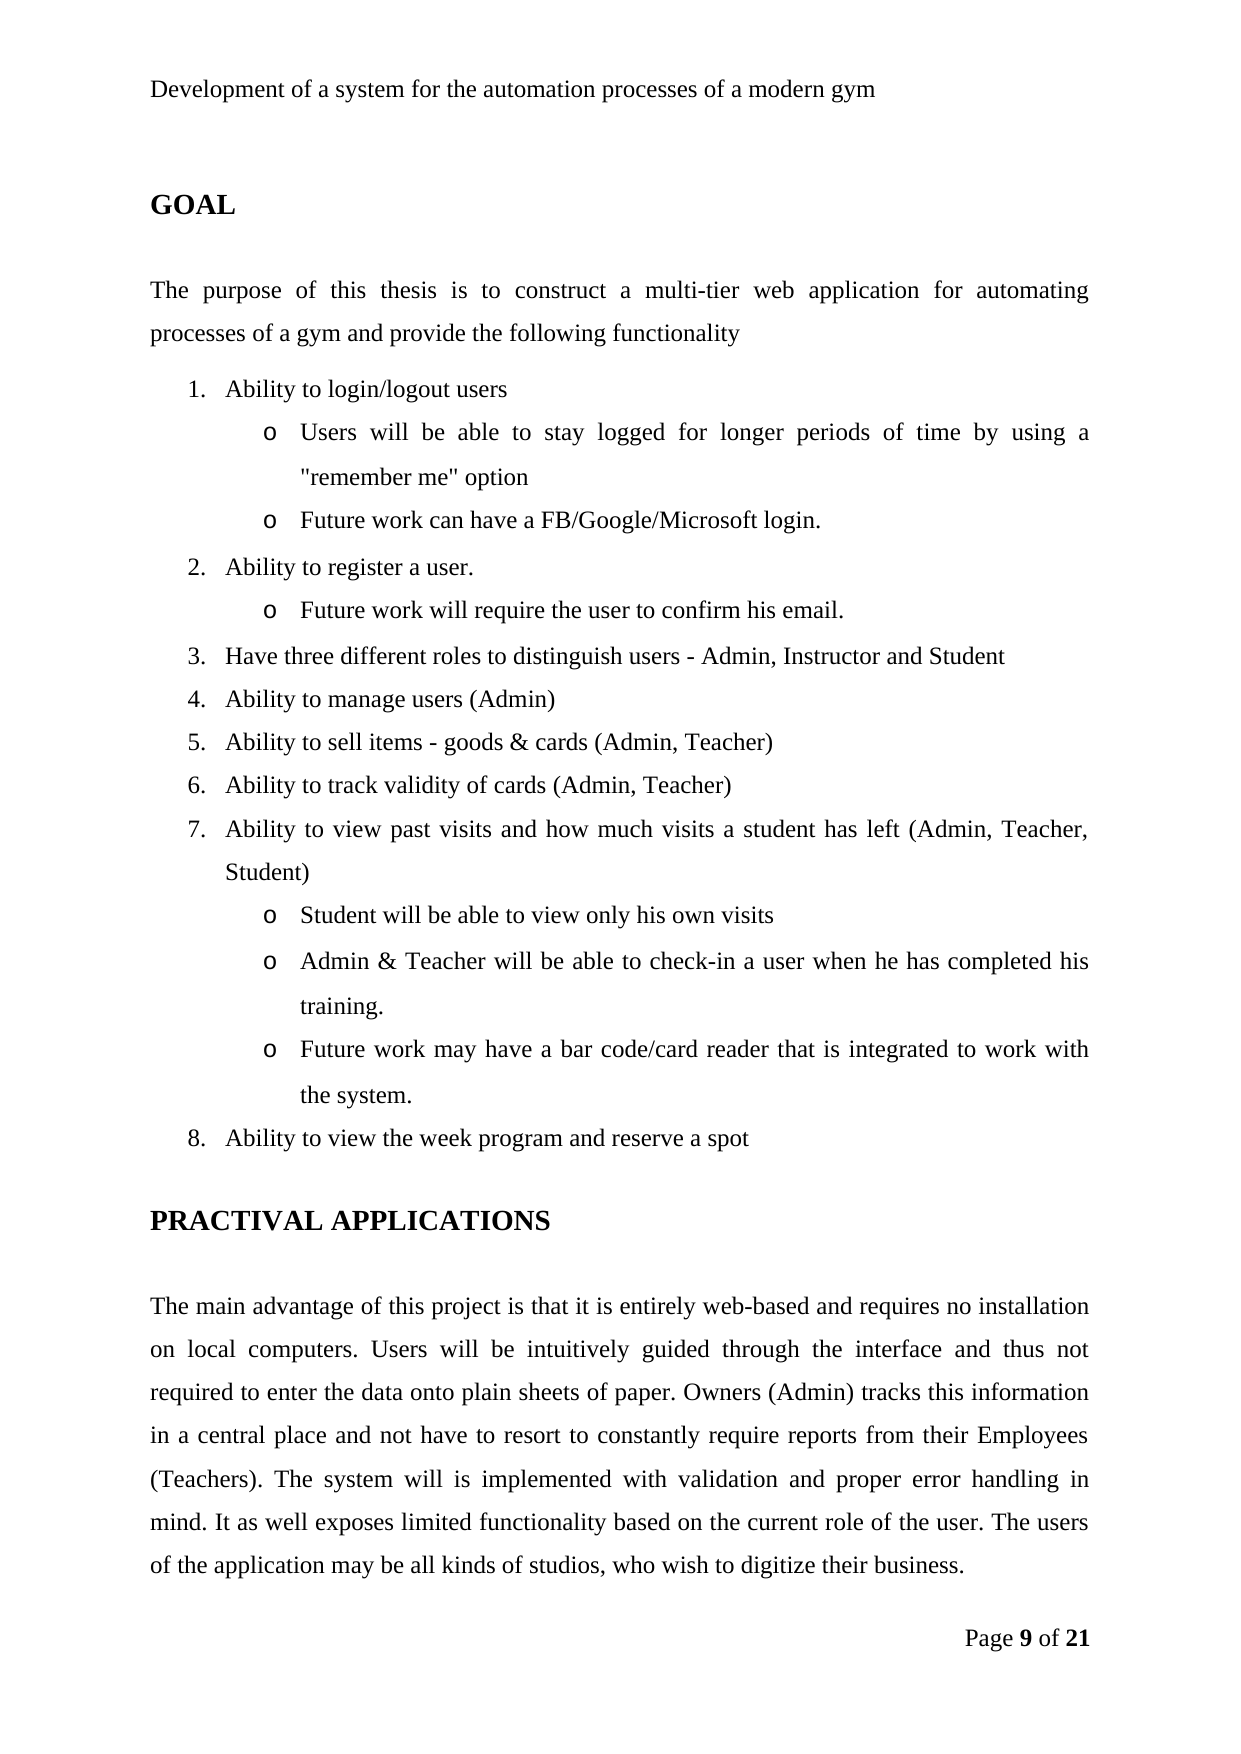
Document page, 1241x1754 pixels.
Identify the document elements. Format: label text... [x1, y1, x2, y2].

list Future work may have a bar code/card reader that is integrated to work with the system. [262, 1034, 1090, 1108]
list Ability to login/logout users [187, 374, 1090, 403]
list Future work can have a FB/Google/Microsoft login. [262, 506, 1090, 536]
list Ability to register a user. [187, 552, 1090, 581]
list Have three different roles to distinguish users - Admin, Instructor and Student [187, 641, 1090, 670]
text The purpose of this thesis is to construct a multi-tier web application for automating processes of a gym and provide the following functionality [150, 275, 1090, 347]
list Admin & Teacher will be able to check-in a user when he has completed his training. [262, 946, 1090, 1020]
list Ability to view the week program and reserve a spot [187, 1123, 1090, 1152]
list Ability to view past visits and how much visits a student has left (Admin, Teacher, Student) [187, 814, 1090, 886]
subtitle practival applications [150, 1203, 1090, 1237]
list Student will be able to view only his own visits [262, 900, 1090, 931]
list Ability to track validity of cards (Admin, Teacher) [187, 771, 1090, 799]
subtitle Goal [150, 187, 1090, 221]
list Users will be able to stay logged for longer periods of time by using a "remember me" option [262, 417, 1090, 491]
list Ability to manage users (Admin) [187, 684, 1090, 713]
list Ability to sell items - goods & cards (Admin, Teacher) [187, 727, 1090, 756]
list Future work will require the user to confirm his email. [262, 595, 1090, 626]
